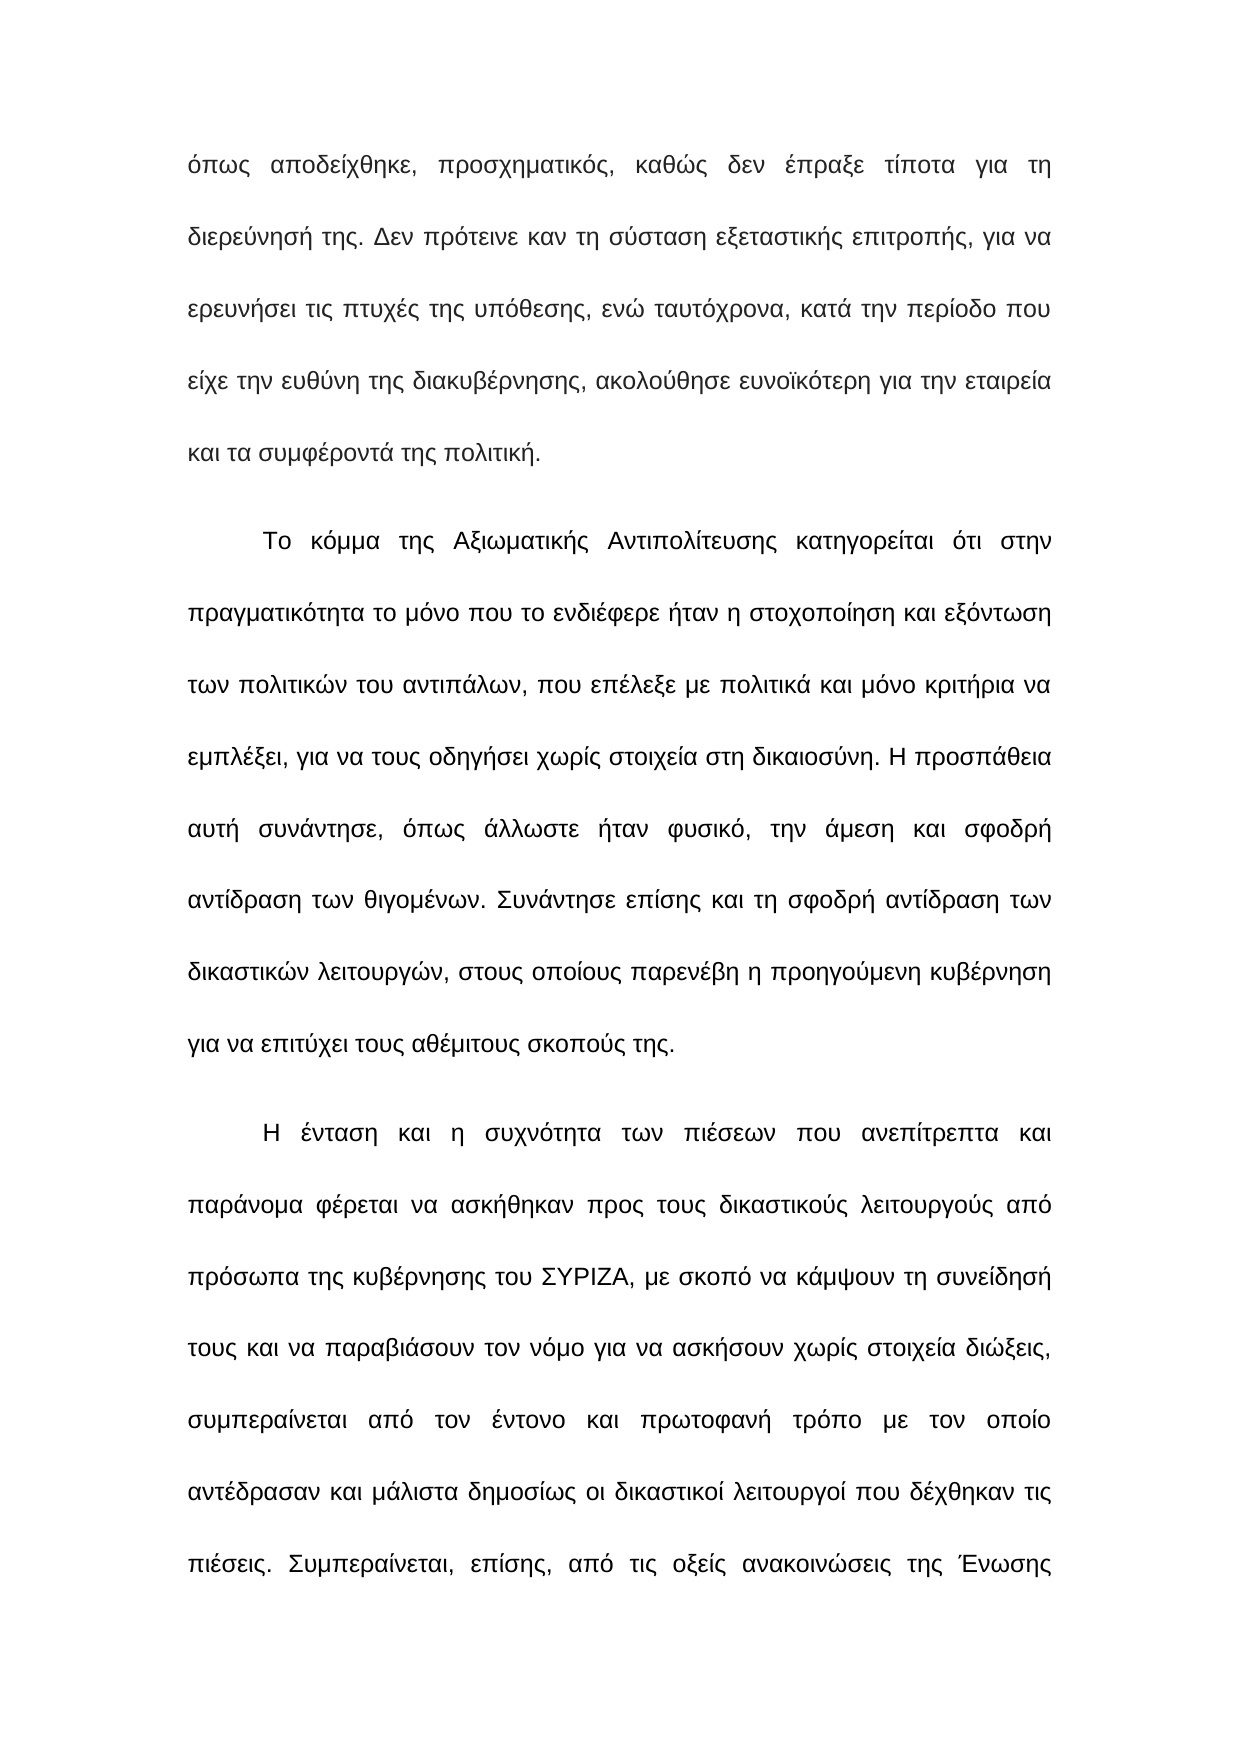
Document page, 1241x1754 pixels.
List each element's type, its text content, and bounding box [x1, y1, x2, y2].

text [187, 150, 1053, 466]
text Το κόμμα της Αξιωματικής Αντιπολίτευσης κατηγορείται ότι στην πραγματικότητα το μόνο που το ενδιέφερε ήταν η στοχοποίηση και εξόντωση των πολιτικών του αντιπάλων, που επέλεξε με πολιτικά και μόνο κριτήρια να εμπλέξει, για να τους οδηγήσει χωρίς στοιχεία στη δικαιοσύνη. Η προσπάθεια αυτή συνάντησε, όπως άλλωστε ήταν φυσικό, την άμεση και σφοδρή αντίδραση των θιγομένων. Συνάντησε επίσης και τη σφοδρή αντίδραση των δικαστικών λειτουργών, στους οποίους παρενέβη η προηγούμενη κυβέρνηση για να επιτύχει τους αθέμιτους σκοπούς της. [187, 526, 1053, 1058]
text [187, 1118, 1053, 1578]
